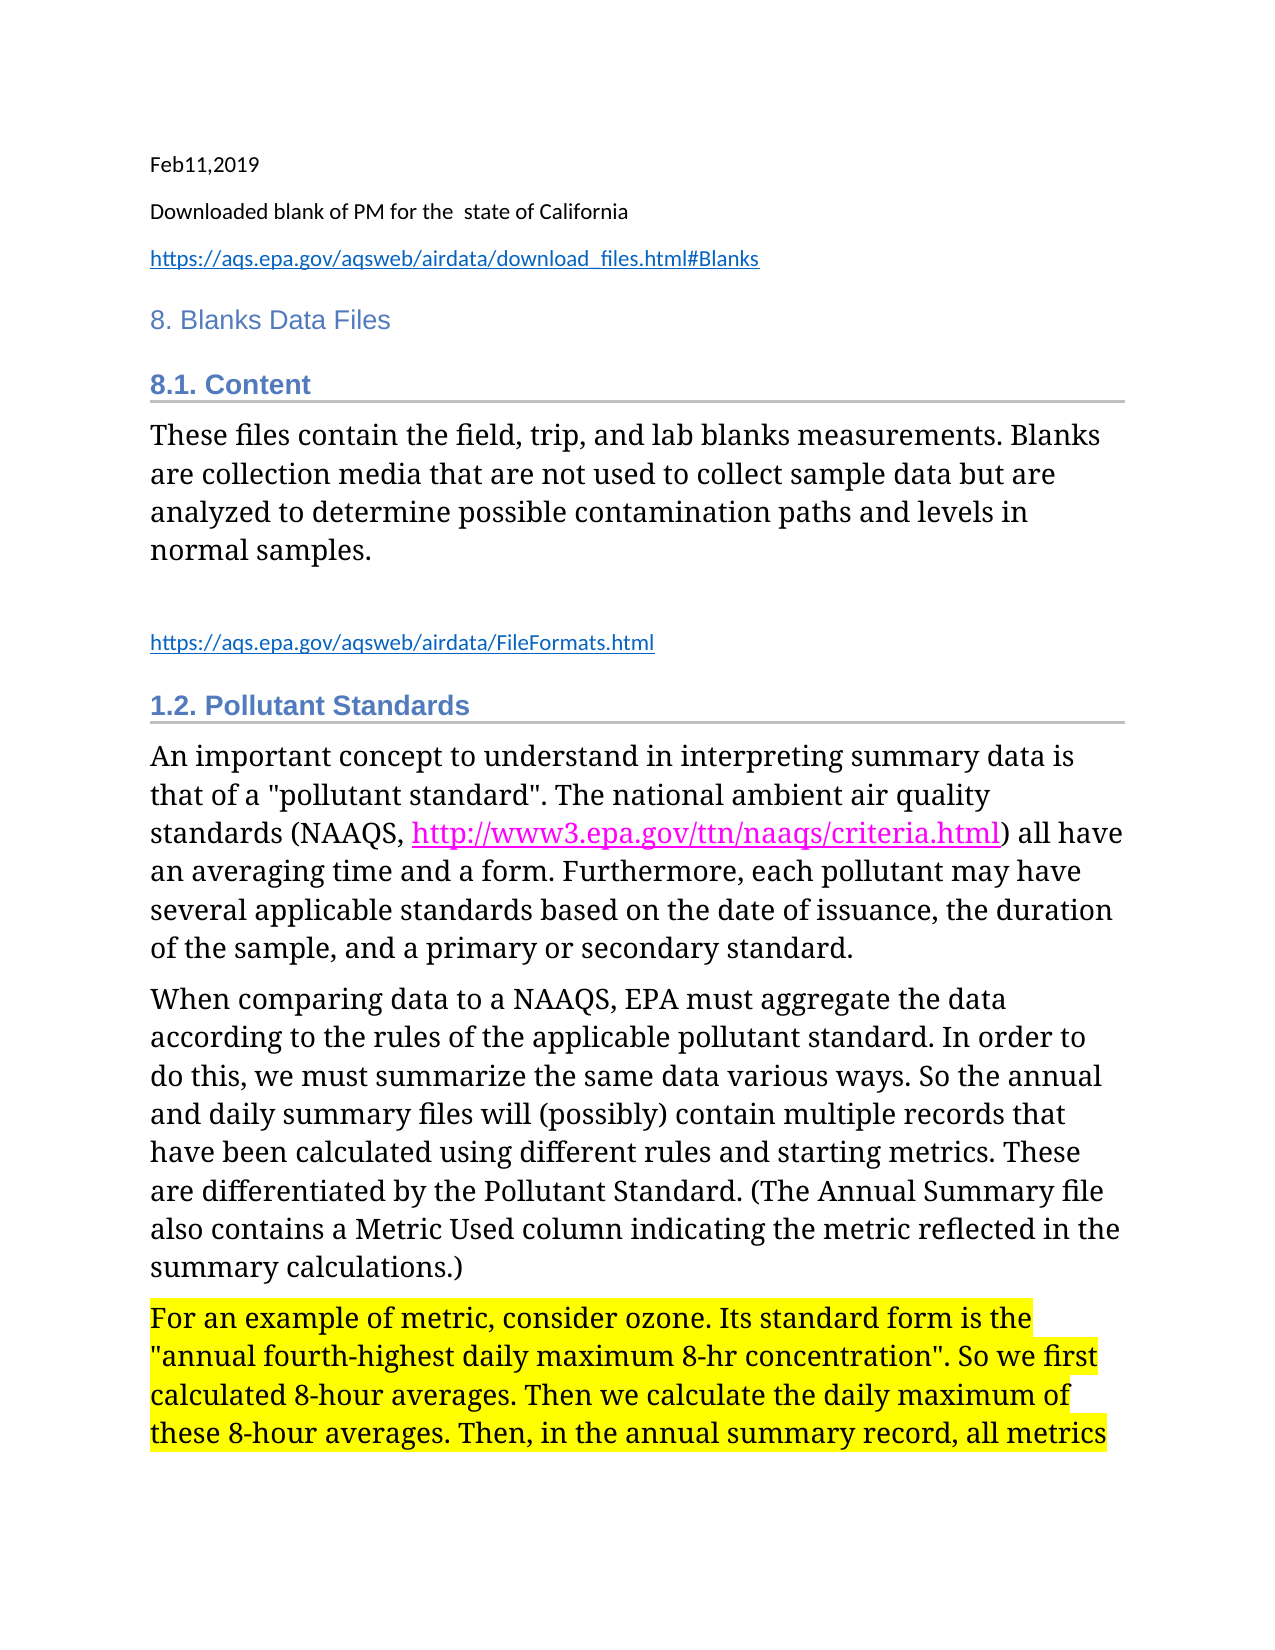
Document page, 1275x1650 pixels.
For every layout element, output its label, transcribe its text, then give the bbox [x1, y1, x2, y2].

text An important concept to understand in interpreting summary data is that of a "pollutant standard". The national ambient air quality standards (NAAQS, http://www3.epa.gov/ttn/naaqs/criteria.html) all have an averaging time and a form. Furthermore, each pollutant may have several applicable standards based on the date of issuance, the duration of the sample, and a primary or secondary standard. [150, 737, 1125, 967]
text Feb11,2019 [150, 150, 1125, 178]
subtitle 8.1. Content [150, 368, 1125, 400]
subtitle 8. Blanks Data Files [150, 304, 1125, 335]
text https://aqs.epa.gov/aqsweb/airdata/download_files.html#Blanks [150, 244, 1125, 272]
text https://aqs.epa.gov/aqsweb/airdata/FileFormats.html [150, 628, 1125, 656]
text These files contain the field, trip, and lab blanks measurements. Blanks are collection media that are not used to collect sample data but are analyzed to determine possible contamination paths and levels in normal samples. [150, 416, 1125, 569]
text Downloaded blank of PM for the state of California [150, 197, 1125, 225]
text When comparing data to a NAAQS, EPA must aggregate the data according to the rules of the applicable pollutant standard. In order to do this, we must summarize the same data various ways. So the annual and daily summary files will (possibly) contain multiple records that have been calculated using different rules and starting metrics. These are differentiated by the Pollutant Standard. (The Annual Summary file also contains a Metric Used column indicating the metric reflected in the summary calculations.) [150, 979, 1125, 1286]
subtitle 1.2. Pollutant Standards [150, 689, 1125, 721]
